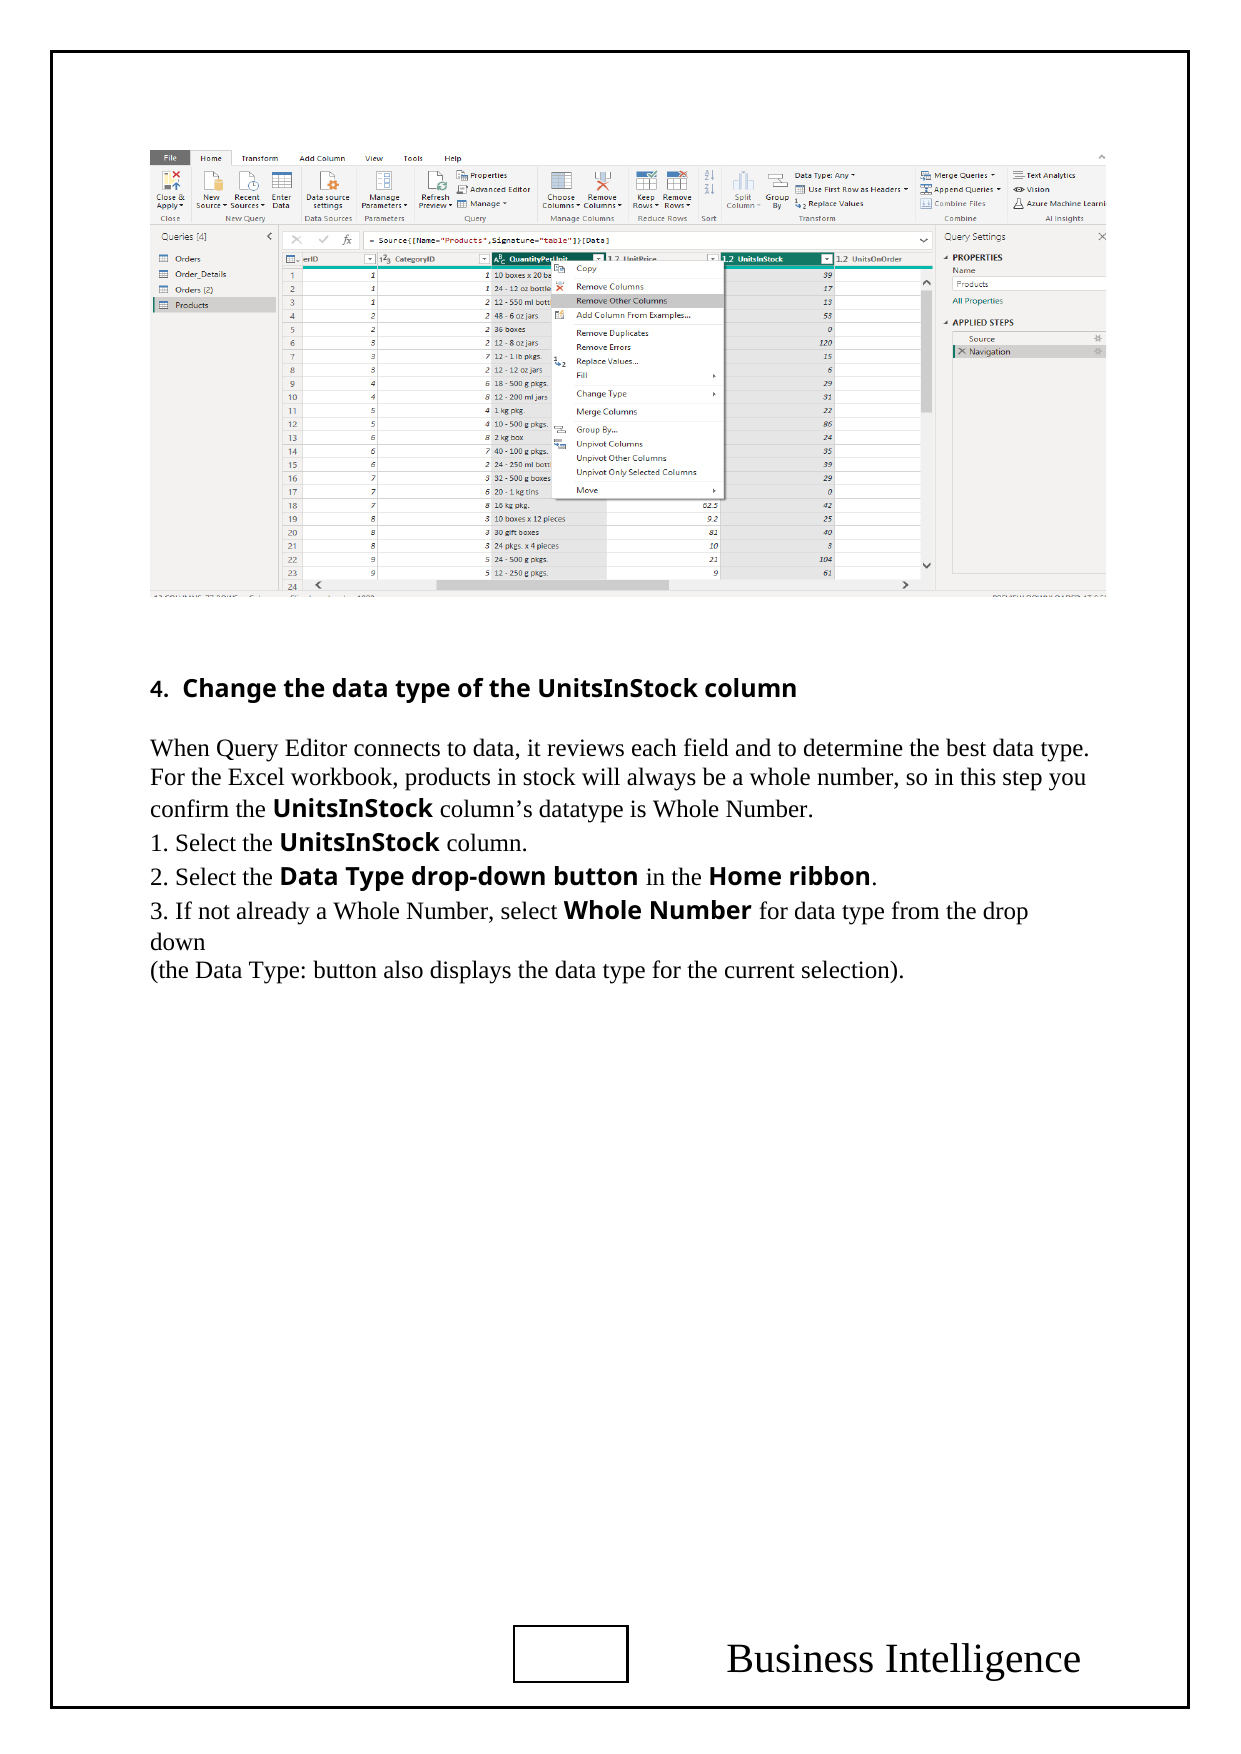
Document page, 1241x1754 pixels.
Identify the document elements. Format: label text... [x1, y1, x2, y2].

text 2. Select the Data Type drop-down button in the Home ribbon. [150, 859, 1090, 893]
text 4. Change the data type of the UnitsInStock column [150, 670, 1090, 704]
text (the Data Type: button also displays the data type for the current selection). [150, 956, 1090, 984]
text When Query Editor connects to data, it reviews each field and to determine the best data type. [150, 733, 1090, 762]
text For the Excel workbook, products in stock will always be a whole number, so in this step you [150, 762, 1090, 791]
text 3. If not already a Whole Number, select Whole Number for data type from the drop down [150, 893, 1090, 956]
picture [150, 150, 1107, 597]
text confirm the UnitsInStock column’s datatype is Whole Number. [150, 791, 1090, 825]
text 1. Select the UnitsInStock column. [150, 825, 1090, 859]
